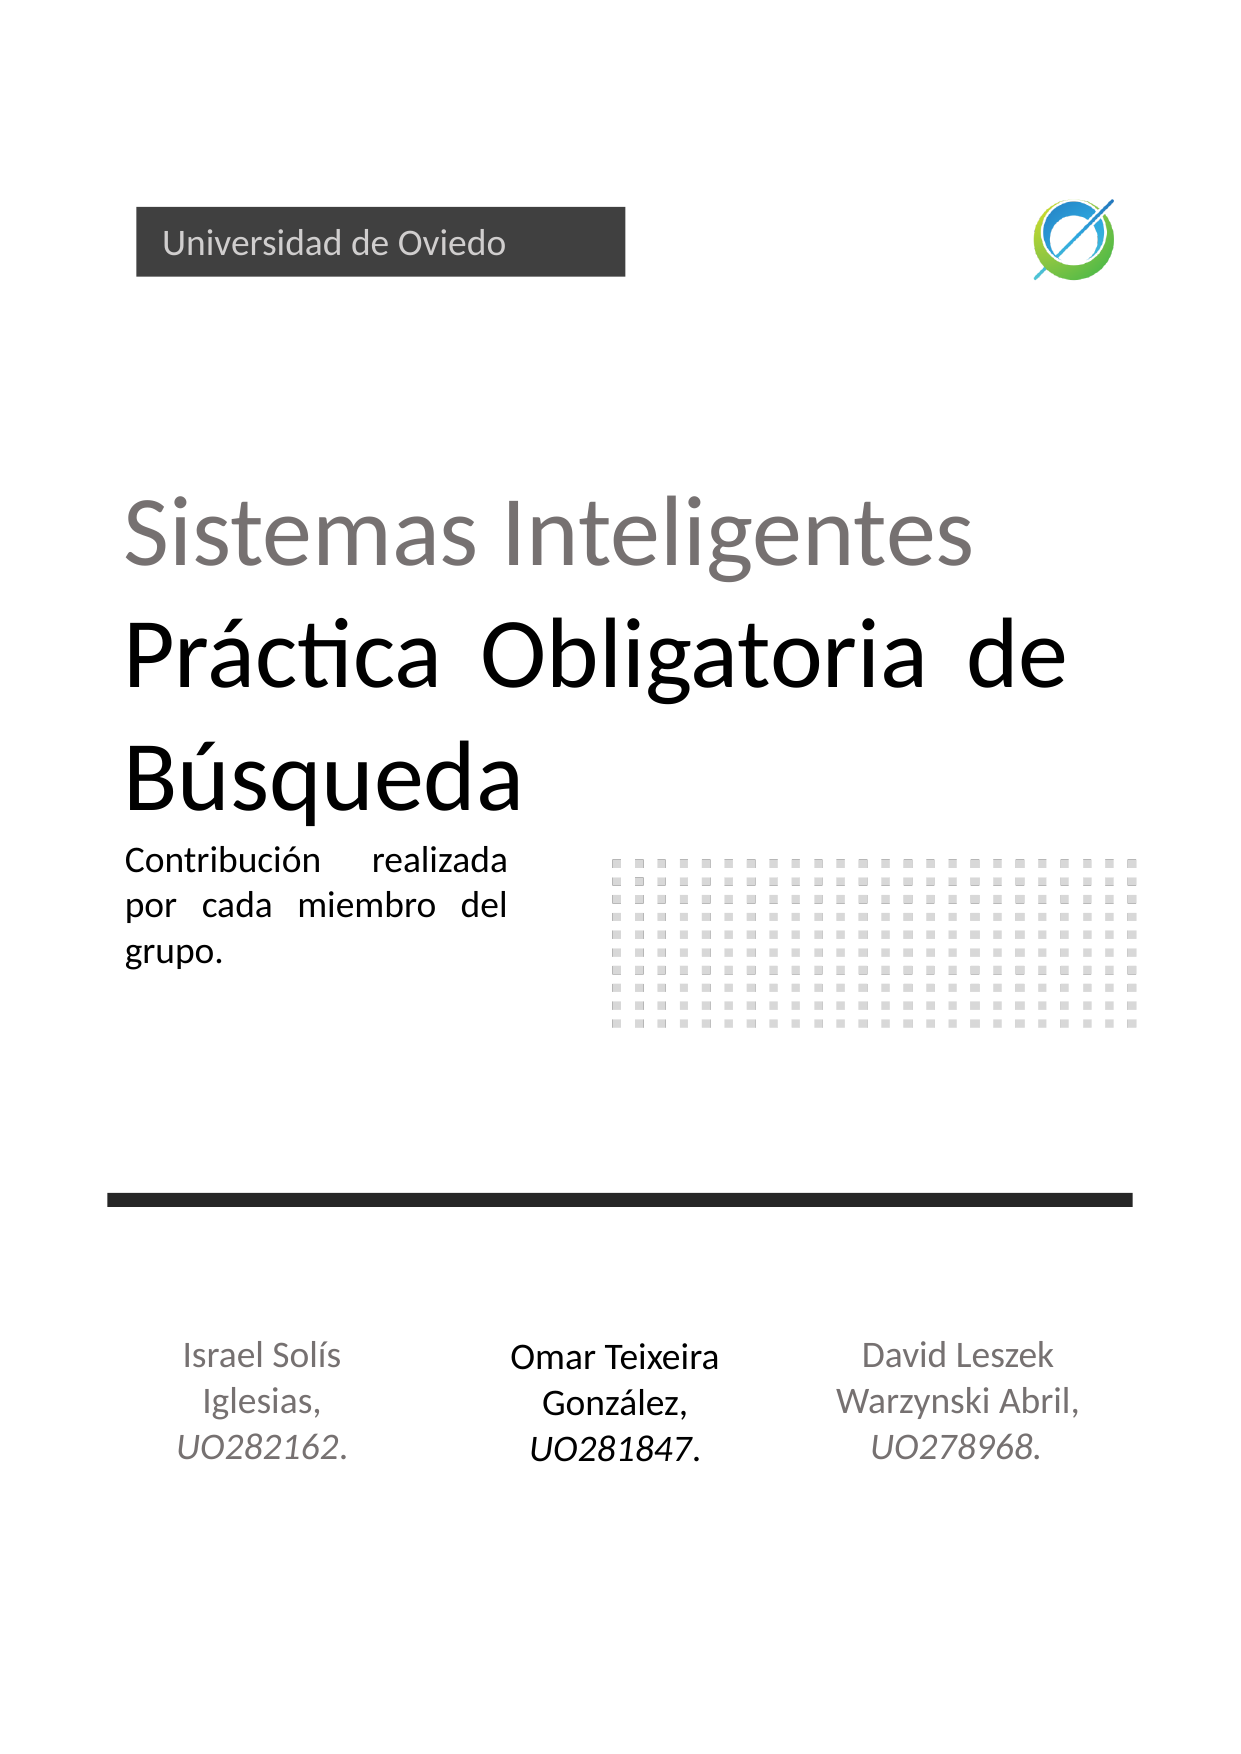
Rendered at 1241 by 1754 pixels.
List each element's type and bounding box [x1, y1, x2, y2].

picture [606, 851, 1144, 1039]
picture [1028, 194, 1121, 287]
